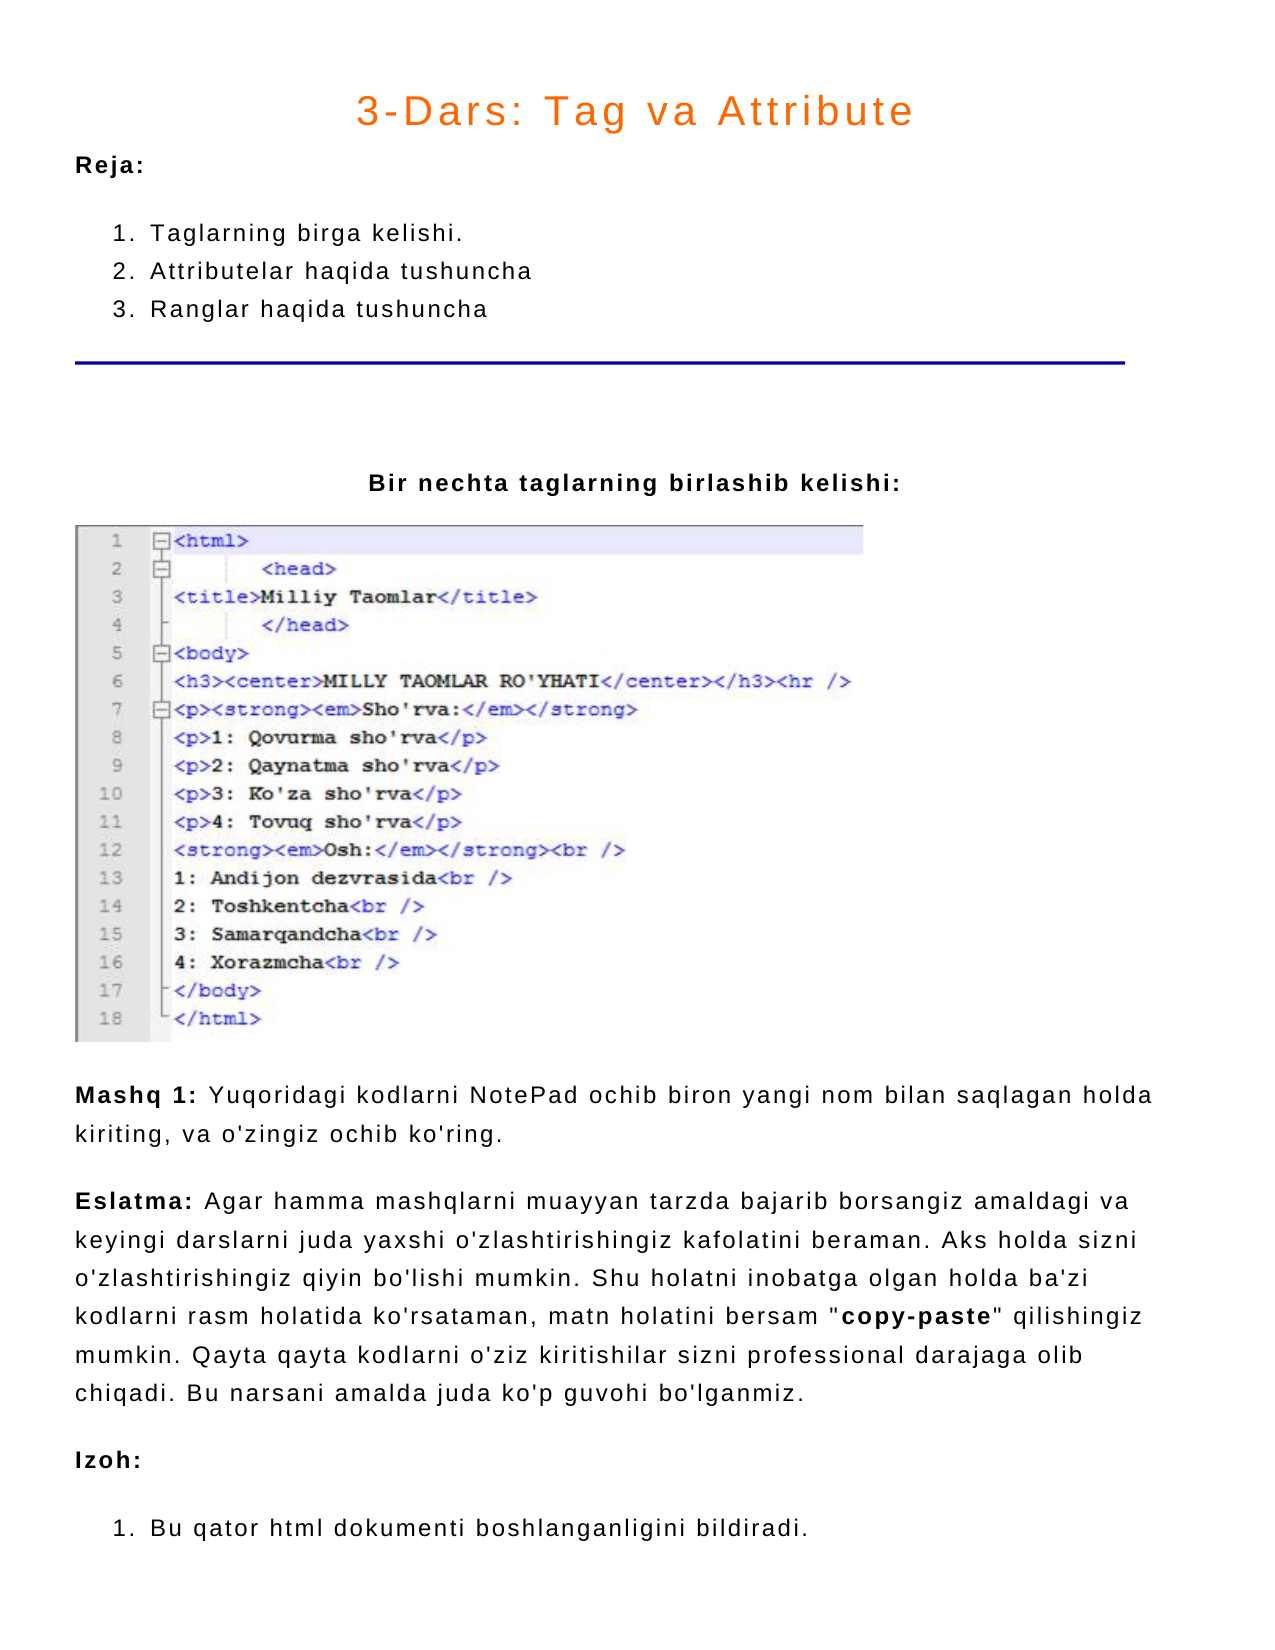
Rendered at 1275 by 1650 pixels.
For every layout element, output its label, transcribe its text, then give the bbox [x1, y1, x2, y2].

picture [75, 525, 864, 1042]
table_header 3-Dars: Tag va Attribute [72, 75, 1197, 137]
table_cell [72, 137, 1197, 1544]
